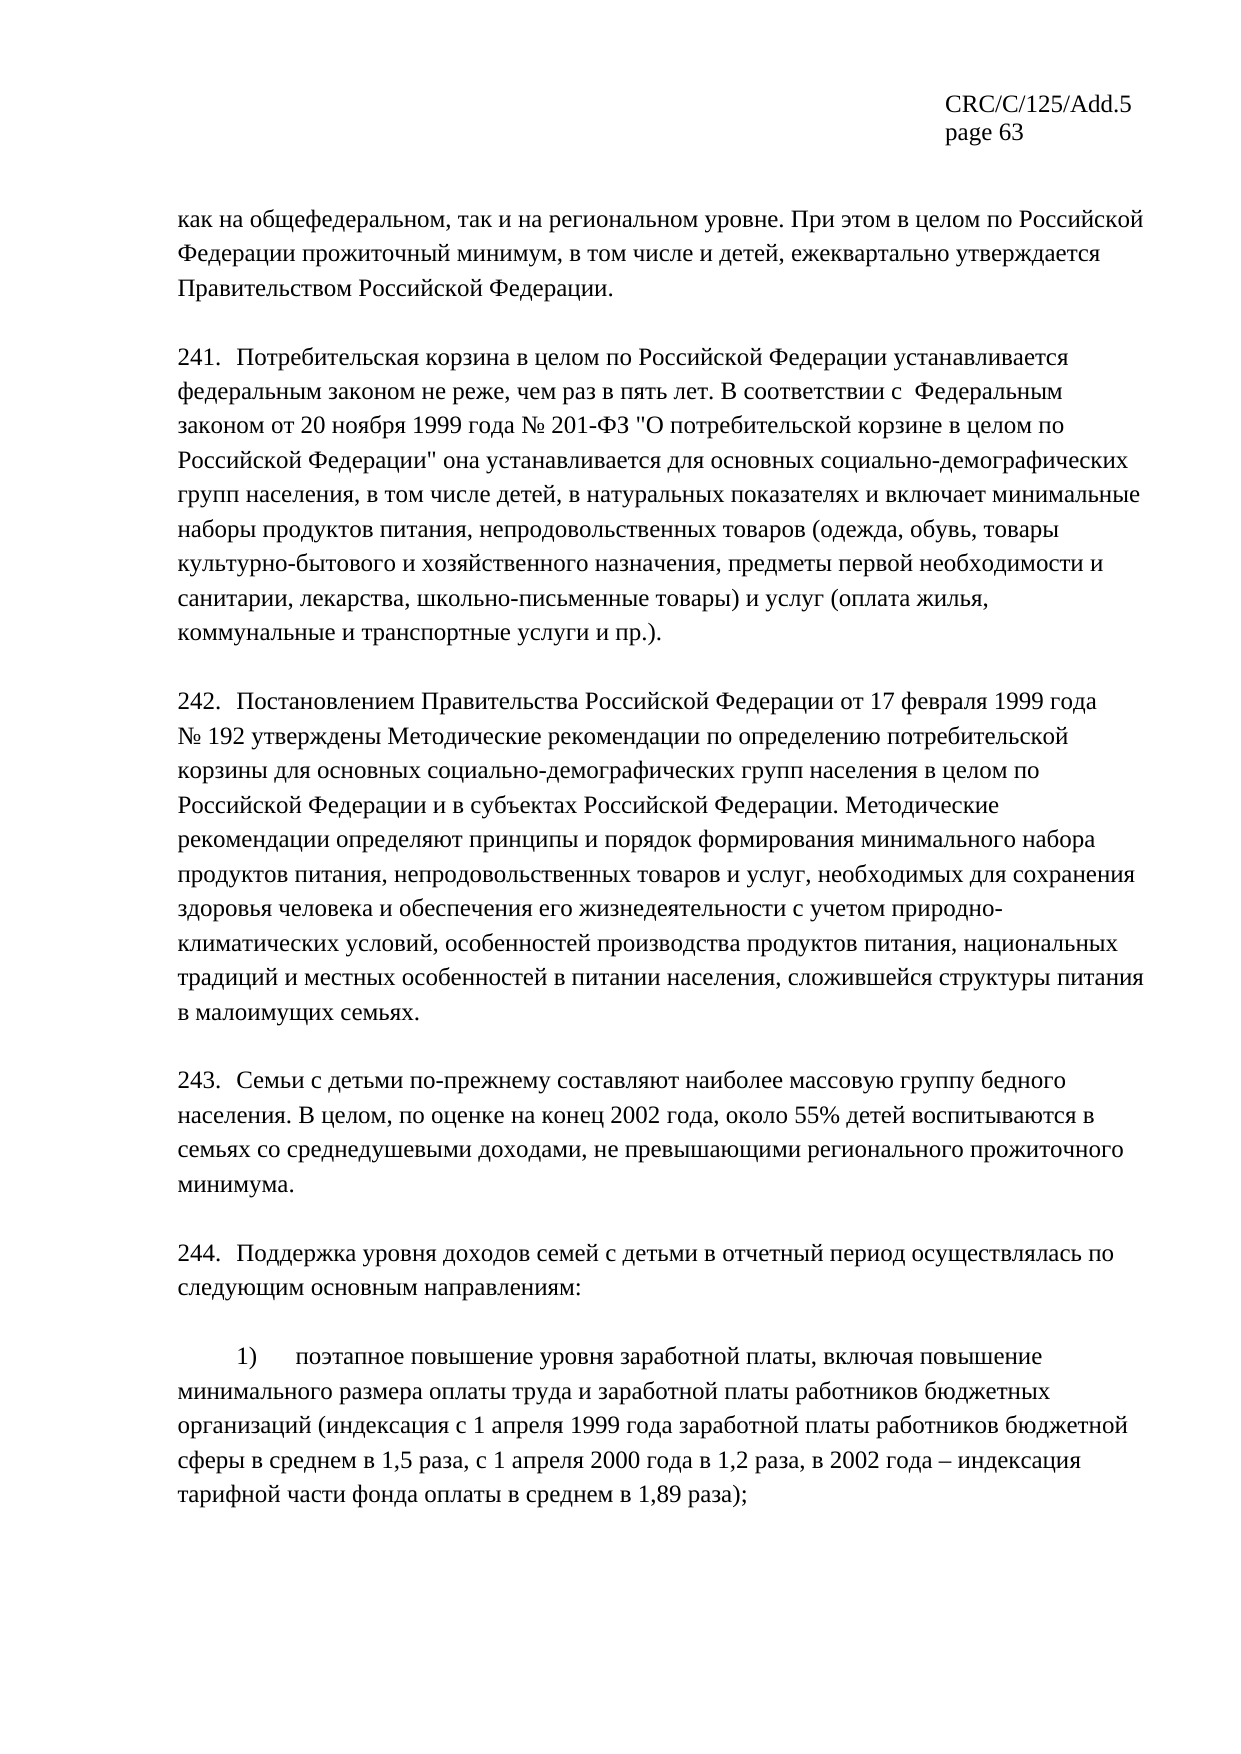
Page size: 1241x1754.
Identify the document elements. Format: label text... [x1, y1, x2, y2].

text 242. Постановлением Правительства Российской Федерации от 17 февраля 1999 года № 192 утверждены Методические рекомендации по определению потребительской корзины для основных социально-демографических групп населения в целом по Российской Федерации и в субъектах Российской Федерации. Методические рекомендации определяют принципы и порядок формирования минимального набора продуктов питания, непродовольственных товаров и услуг, необходимых для сохранения здоровья человека и обеспечения его жизнедеятельности с учетом природно-климатических условий, особенностей производства продуктов питания, национальных традиций и местных особенностей в питании населения, сложившейся структуры питания в малоимущих семьях. [177, 686, 1152, 1025]
text 244. Поддержка уровня доходов семей с детьми в отчетный период осуществлялась по следующим основным направлениям: [177, 1238, 1152, 1301]
text 243. Семьи с детьми по-прежнему составляют наиболее массовую группу бедного населения. В целом, по оценке на конец 2002 года, около 55% детей воспитываются в семьях со среднедушевыми доходами, не превышающими регионального прожиточного минимума. [177, 1066, 1152, 1198]
text 241. Потребительская корзина в целом по Российской Федерации устанавливается федеральным законом не реже, чем раз в пять лет. В соответствии с Федеральным законом от 20 ноября 1999 года № 201-ФЗ "О потребительской корзине в целом по Российской Федерации" она устанавливается для основных социально-демографических групп населения, в том числе детей, в натуральных показателях и включает минимальные наборы продуктов питания, непродовольственных товаров (одежда, обувь, товары культурно-бытового и хозяйственного назначения, предметы первой необходимости и санитарии, лекарства, школьно-письменные товары) и услуг (оплата жилья, коммунальные и транспортные услуги и пр.). [177, 342, 1152, 646]
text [177, 204, 1152, 301]
text 1) поэтапное повышение уровня заработной платы, включая повышение минимального размера оплаты труда и заработной платы работников бюджетных организаций (индексация с 1 апреля 1999 года заработной платы работников бюджетной сферы в среднем в 1,5 раза, с 1 апреля 2000 года в 1,2 раза, в 2002 года – индексация тарифной части фонда оплаты в среднем в 1,89 раза); [177, 1341, 1152, 1508]
